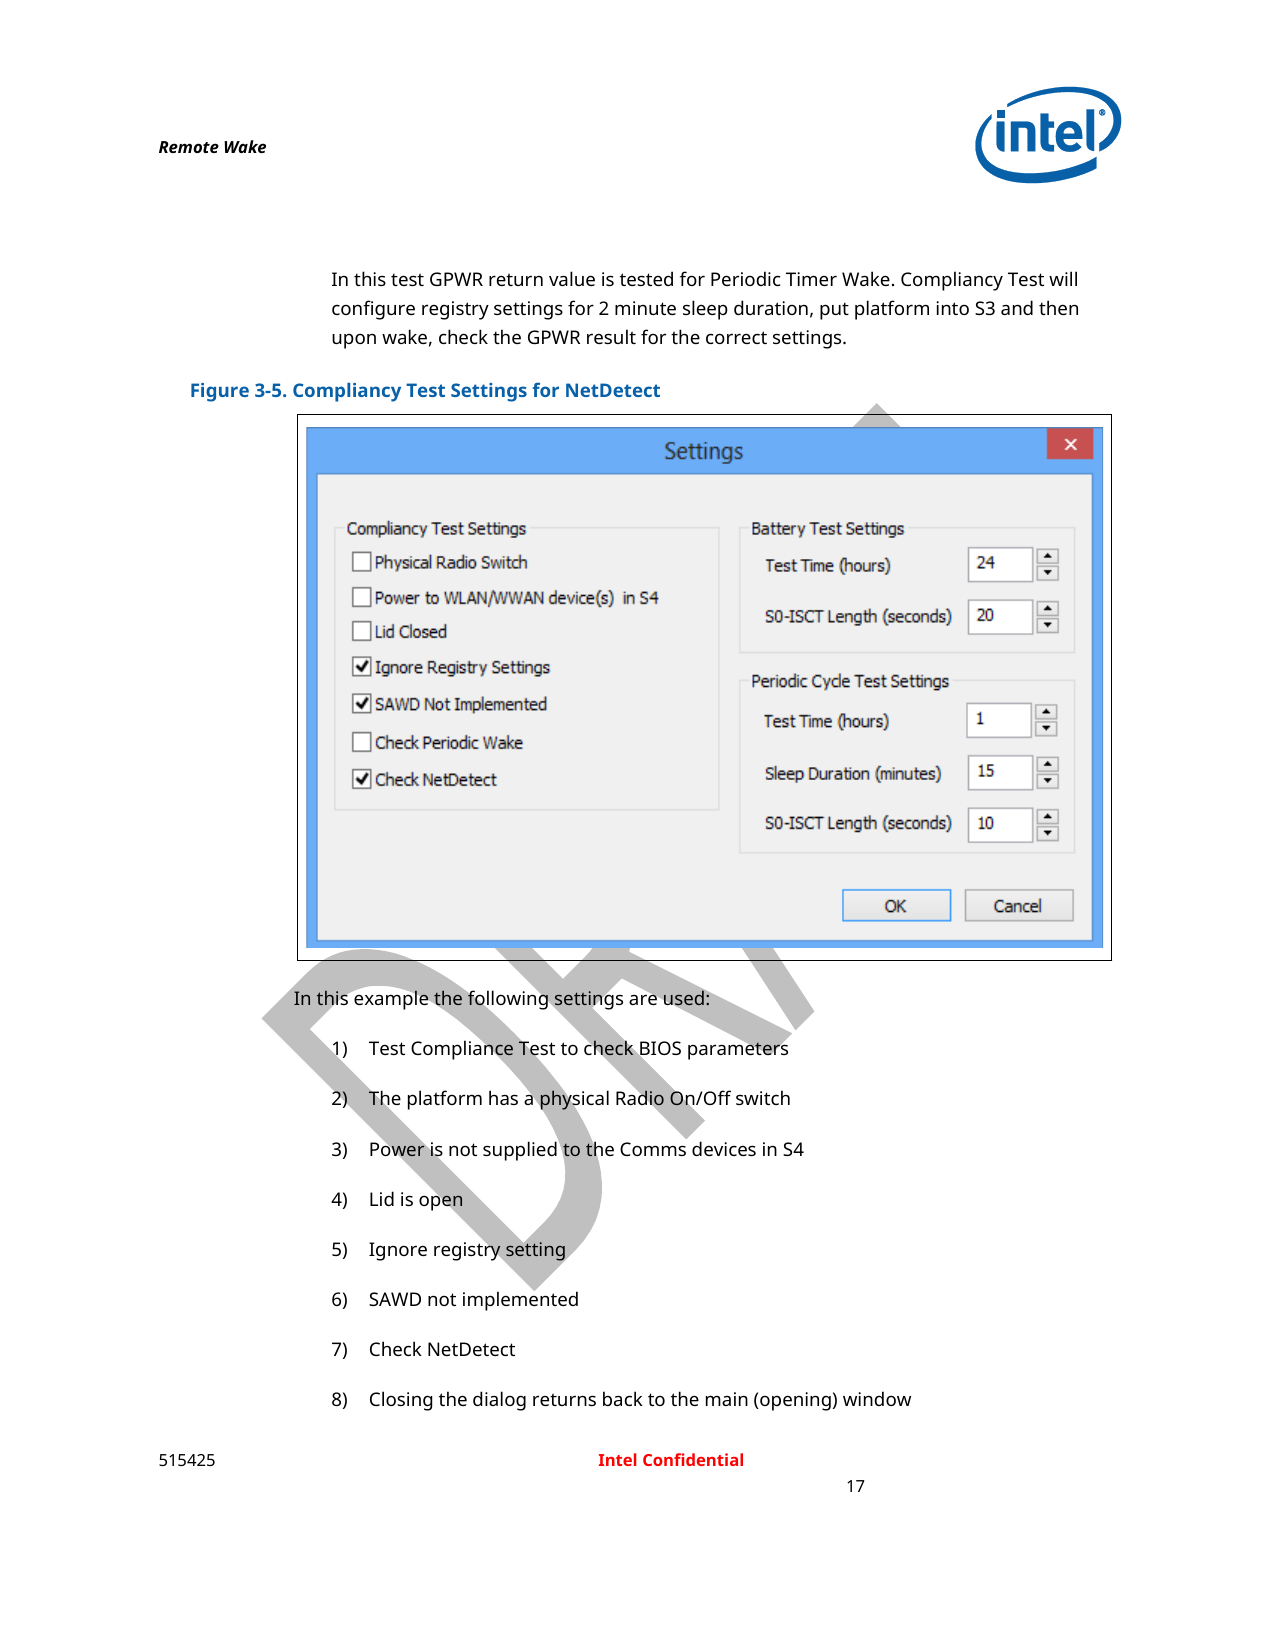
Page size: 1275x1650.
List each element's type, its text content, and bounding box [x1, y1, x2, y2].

list Test Compliance Test to check BIOS parameters [331, 1036, 1117, 1061]
picture [306, 427, 1104, 948]
list Ignore registry setting [331, 1236, 1117, 1262]
text In this example the following settings are used: [294, 986, 1117, 1011]
list Check NetDetect [331, 1336, 1117, 1362]
list Power is not supplied to the Comms devices in S4 [331, 1136, 1117, 1161]
text In this test GPWR return value is tested for Periodic Timer Wake. Compliancy Test will configure registry settings for 2 minute sleep duration, put platform into S3 and then upon wake, check the GPWR result for the correct settings. [331, 266, 1117, 350]
list SAWD not implemented [331, 1286, 1117, 1312]
list Closing the dialog returns back to the main (opening) window [331, 1386, 1117, 1412]
list The platform has a physical Radio On/Off switch [331, 1086, 1117, 1111]
list Lid is open [331, 1186, 1117, 1211]
